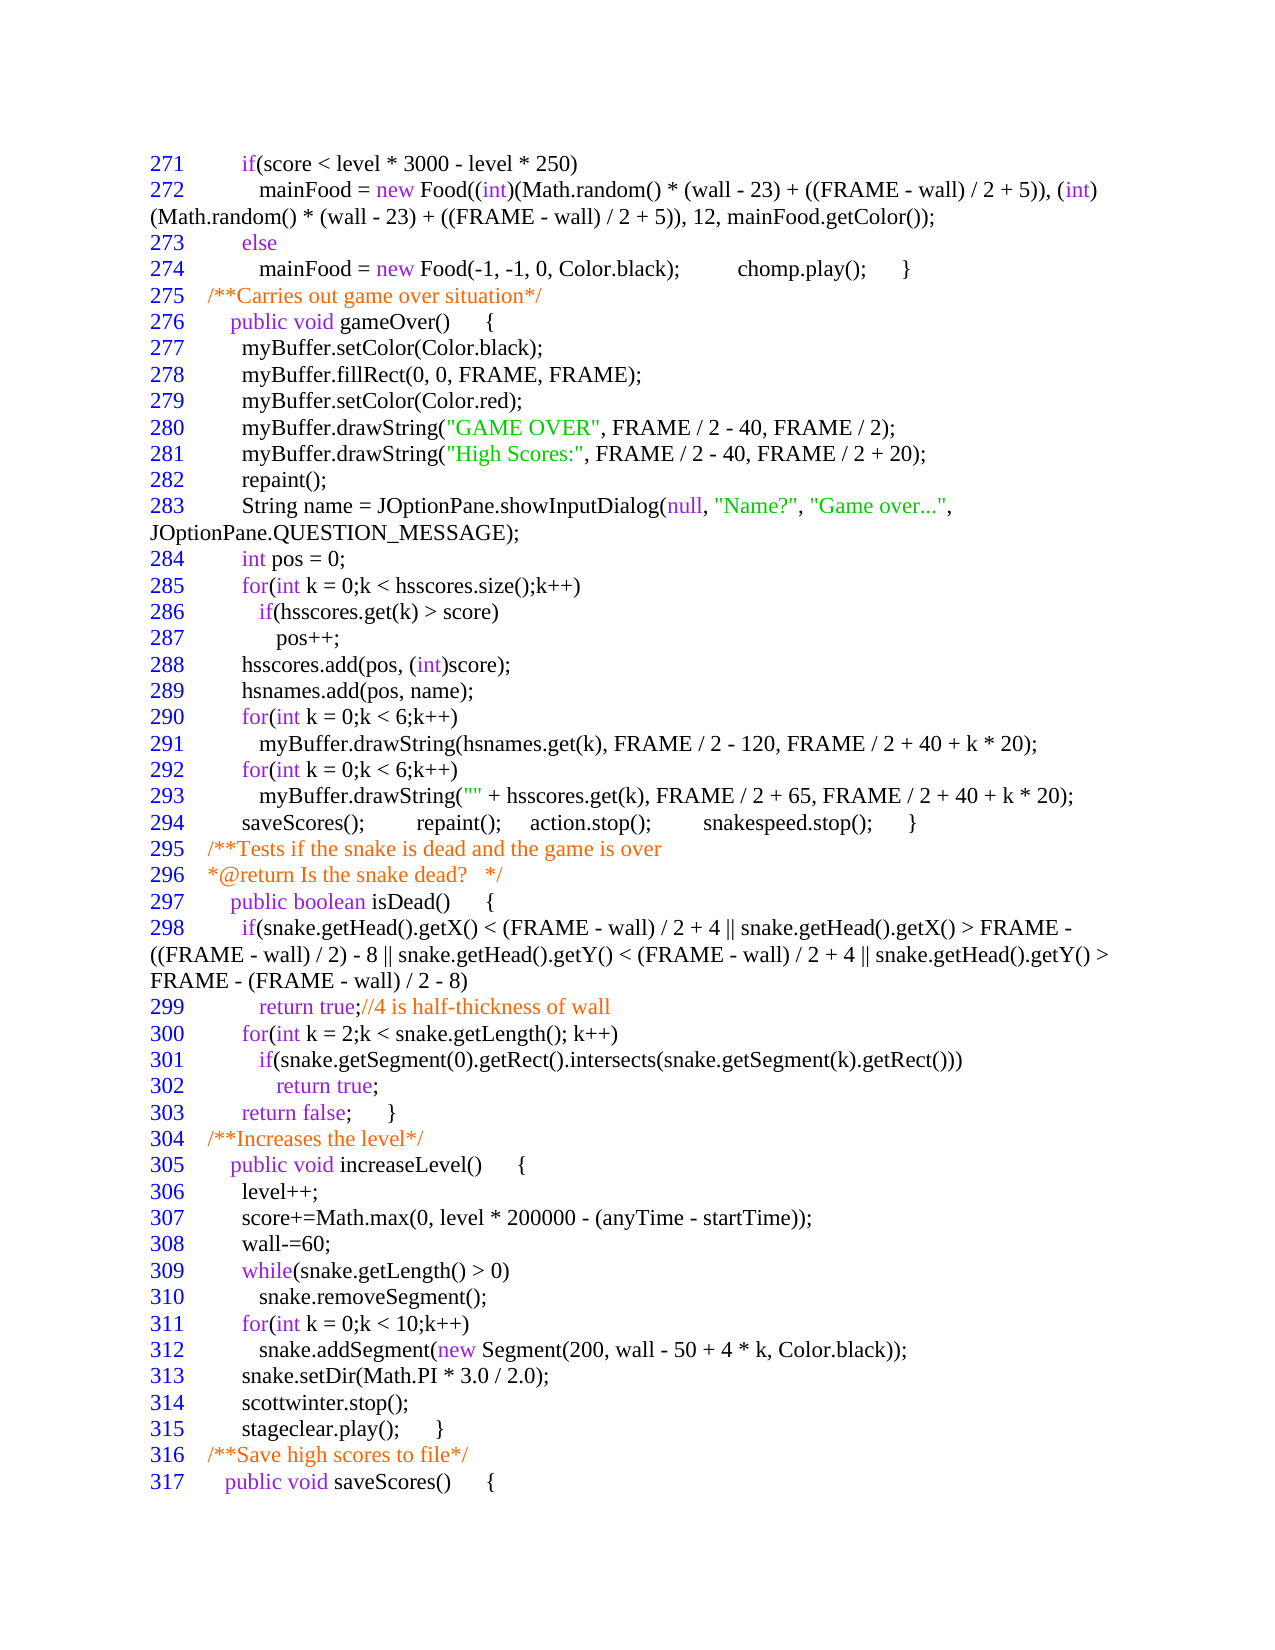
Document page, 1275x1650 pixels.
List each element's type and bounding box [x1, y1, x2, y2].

text [150, 150, 1125, 1494]
